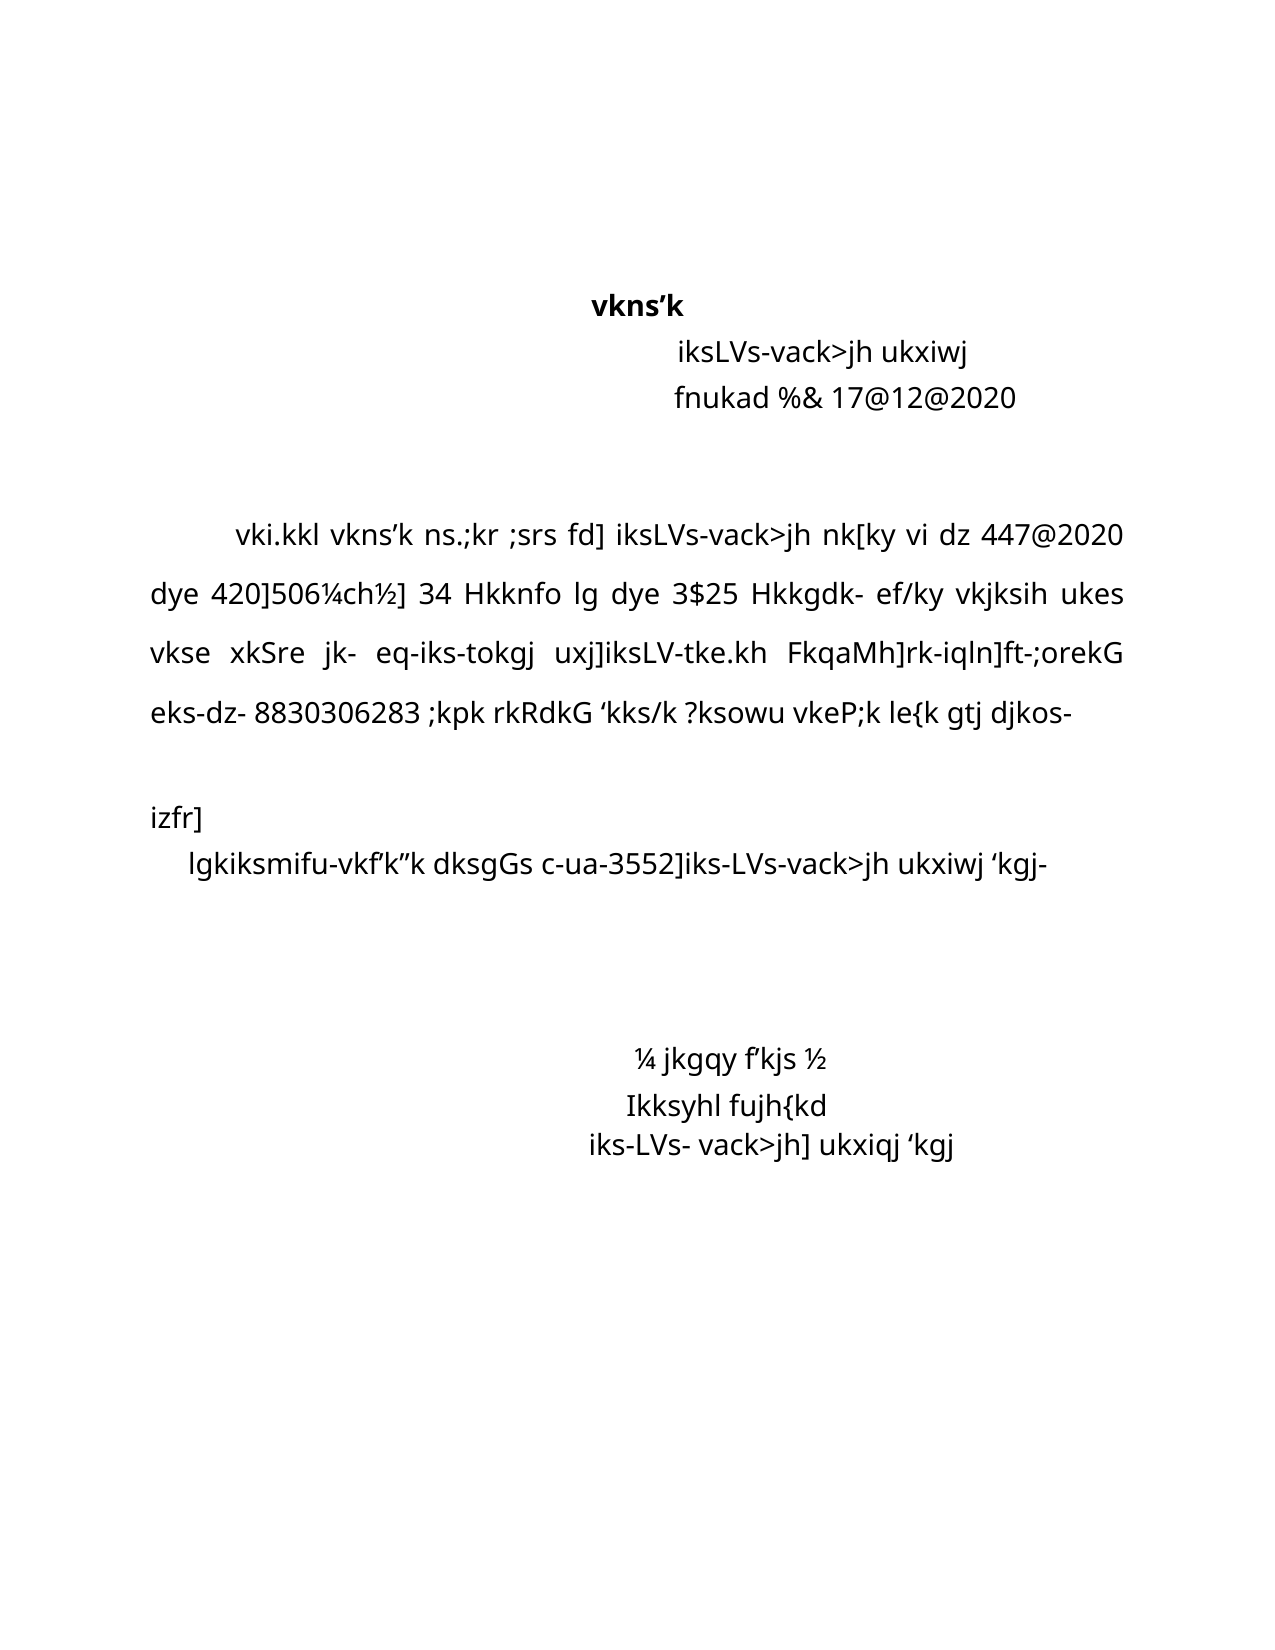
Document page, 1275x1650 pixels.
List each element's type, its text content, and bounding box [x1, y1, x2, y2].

text fnukad %& 17@12@2020 [150, 377, 1125, 417]
text vkns’k [150, 286, 1125, 325]
text ¼ jkgqy f’kjs ½ [150, 1038, 1125, 1078]
text izfr] [150, 797, 1125, 837]
text vki.kkl vkns’k ns.;kr ;srs fd] iksLVs-vack>jh nk[ky vi dz 447@2020 dye 420]506¼ch½] 34 Hkknfo lg dye 3$25 Hkkgdk- ef/ky vkjksih ukes vkse xkSre jk- eq-iks-tokgj uxj]iksLV-tke.kh FkqaMh]rk-iqln]ft-;orekG eks-dz- 8830306283 ;kpk rkRdkG ‘kks/k ?ksowu vkeP;k le{k gtj djkos- [150, 514, 1125, 732]
text iks-LVs- vack>jh] ukxiqj ‘kgj [150, 1125, 1125, 1164]
text Ikksyhl fujh{kd [150, 1085, 1125, 1125]
text iksLVs-vack>jh ukxiwj [150, 331, 1125, 371]
text lgkiksmifu-vkf’k”k dksgGs c-ua-3552]iks-LVs-vack>jh ukxiwj ‘kgj- [150, 843, 1125, 883]
